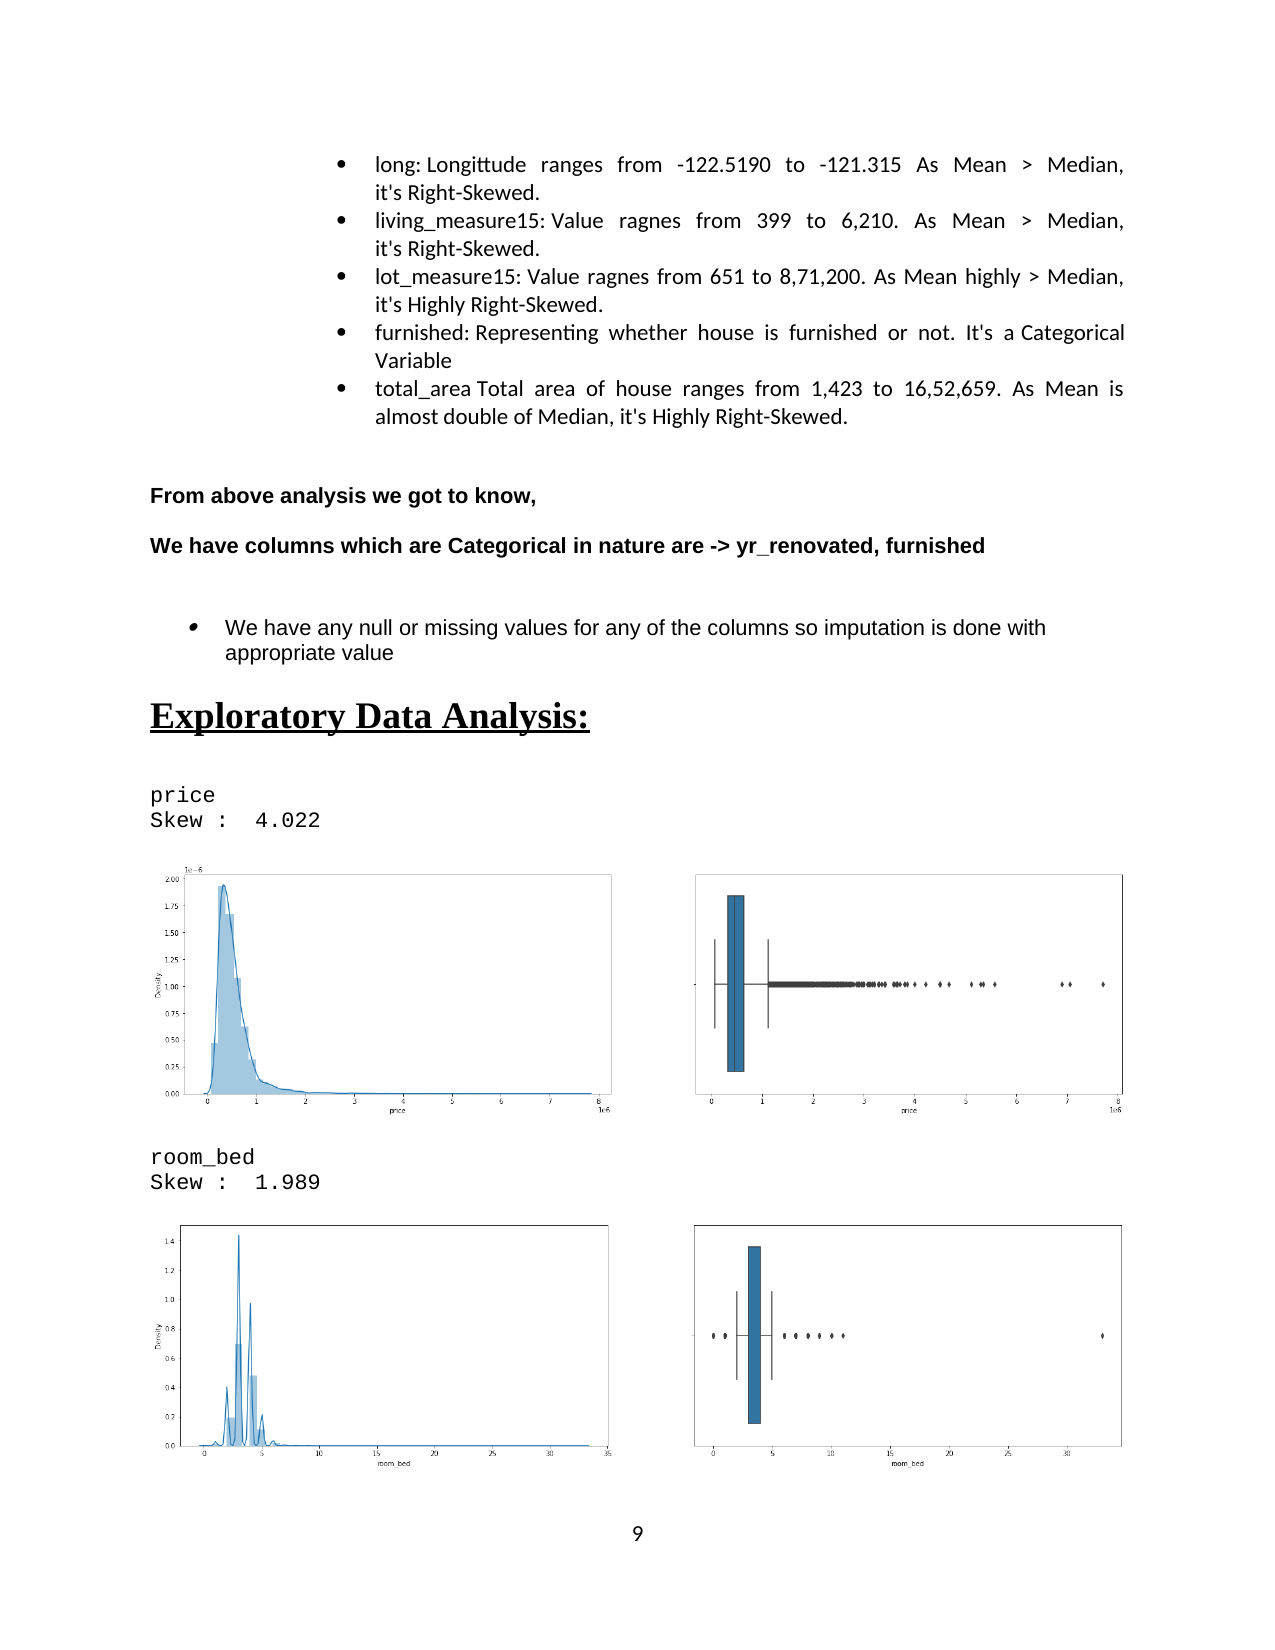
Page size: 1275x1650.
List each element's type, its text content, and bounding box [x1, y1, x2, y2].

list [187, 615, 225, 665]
list lot_measure15: Value ragnes from 651 to 8,71,200. As Mean highly > Median, it's Highly Right-Skewed. [337, 262, 1125, 318]
list long: Longittude ranges from -122.5190 to -121.315 As Mean > Median, it's Right-Skewed. [337, 150, 1125, 206]
text We have columns which are Categorical in nature are -> yr_renovated, furnished [150, 533, 1125, 559]
text room_bed [150, 1147, 1125, 1171]
text price [150, 784, 1125, 809]
text Exploratory Data Analysis: [150, 693, 1125, 736]
list total_area Total area of house ranges from 1,423 to 16,52,659. As Mean is almost double of Median, it's Highly Right-Skewed. [337, 374, 1125, 430]
text Skew : 1.989 [150, 1171, 1125, 1196]
list We have any null or missing values for any of the columns so imputation is done with appropriate value [394, 615, 1125, 665]
text Skew : 4.022 [150, 809, 1125, 834]
list furnished: Representing whether house is furnished or not. It's a Categorical Variable [337, 318, 1125, 374]
list living_measure15: Value ragnes from 399 to 6,210. As Mean > Median, it's Right-Skewed. [337, 206, 1125, 262]
picture [150, 1221, 1125, 1472]
picture [150, 862, 1125, 1119]
text From above analysis we got to know, [150, 483, 1125, 508]
